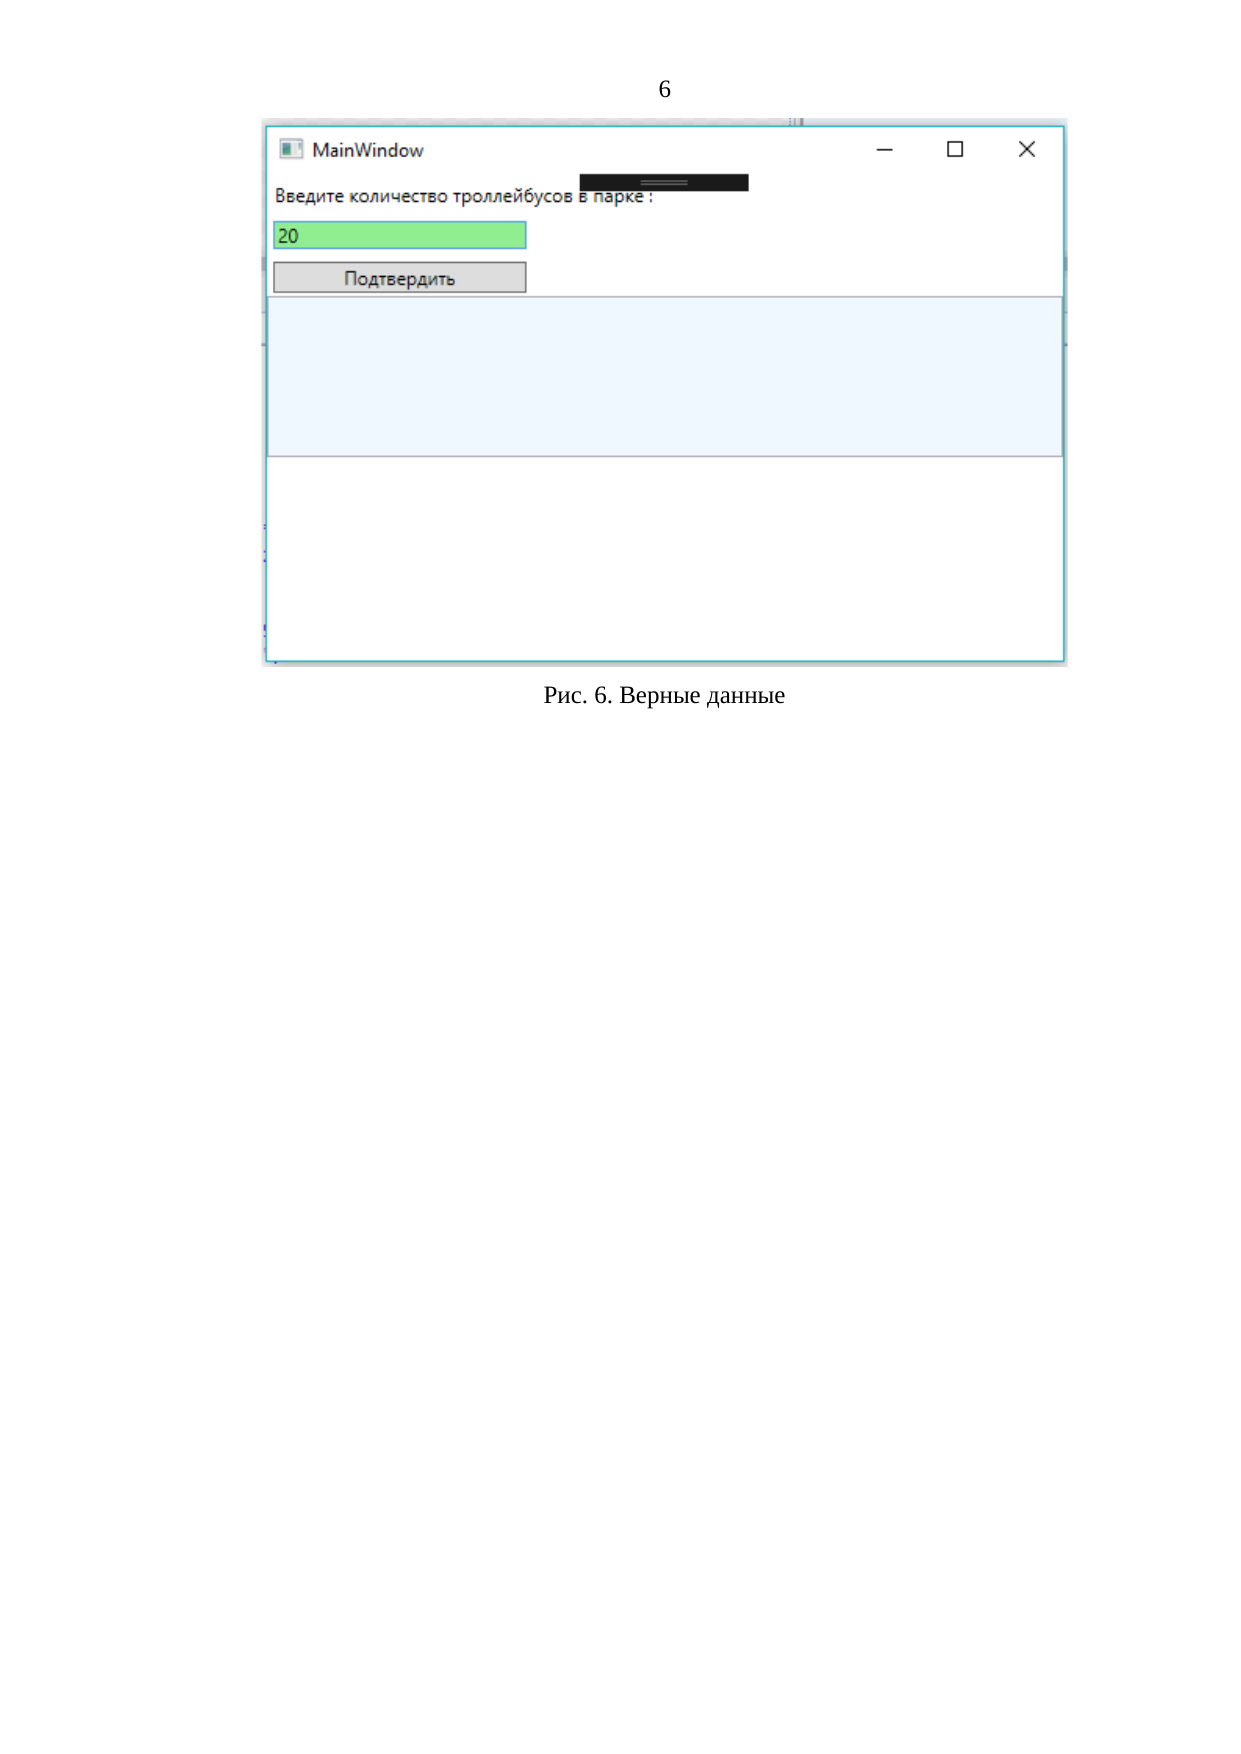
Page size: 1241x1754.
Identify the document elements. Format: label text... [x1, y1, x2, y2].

picture [261, 118, 1068, 667]
text Рис. 6. Верные данные [177, 681, 1152, 709]
